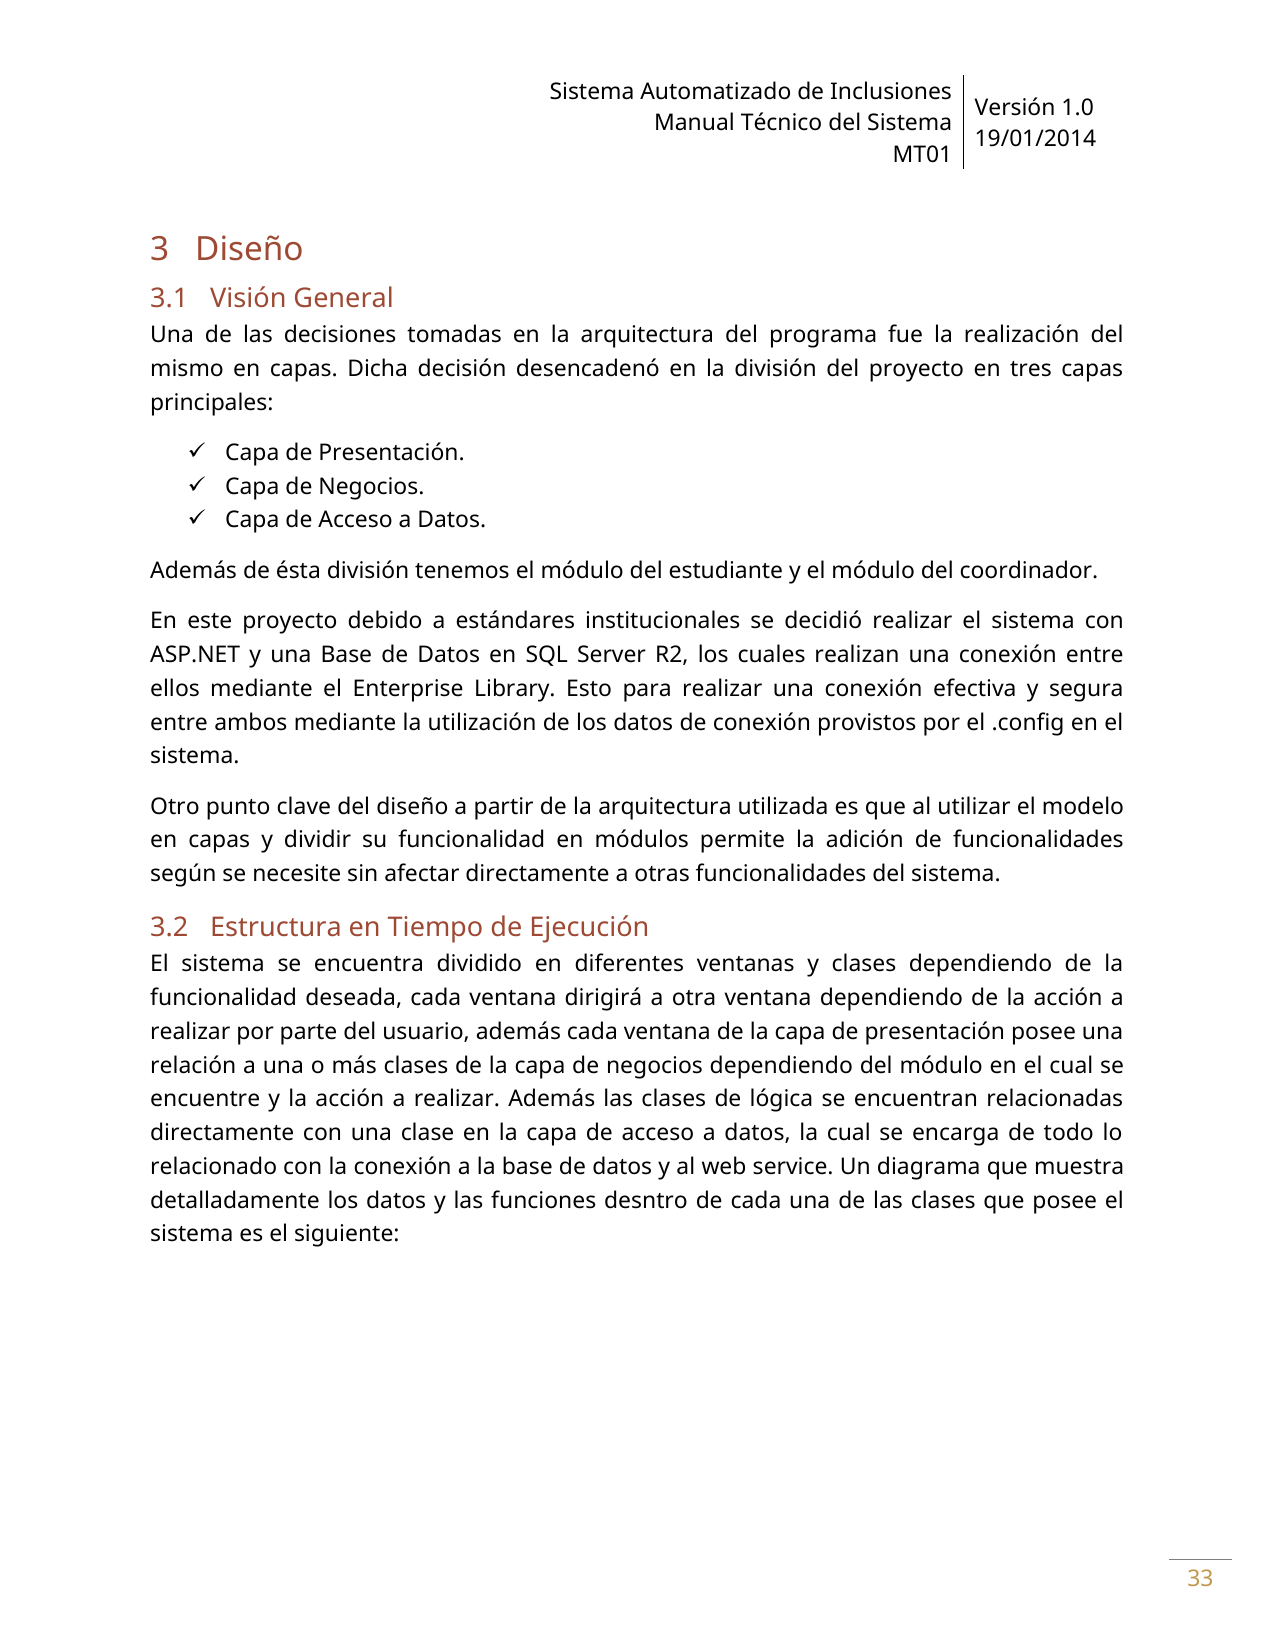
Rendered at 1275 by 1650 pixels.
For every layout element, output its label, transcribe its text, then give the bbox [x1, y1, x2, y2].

list Capa de Negocios. [187, 469, 1125, 501]
subtitle Estructura en Tiempo de Ejecución [150, 907, 1125, 944]
list Capa de Acceso a Datos. [187, 503, 1125, 534]
subtitle Diseño [150, 225, 1125, 270]
text Además de ésta división tenemos el módulo del estudiante y el módulo del coordinador. [150, 554, 1125, 585]
text Una de las decisiones tomadas en la arquitectura del programa fue la realización del mismo en capas. Dicha decisión desencadenó en la división del proyecto en tres capas principales: [150, 318, 1125, 417]
list Capa de Presentación. [187, 436, 1125, 467]
text Otro punto clave del diseño a partir de la arquitectura utilizada es que al utilizar el modelo en capas y dividir su funcionalidad en módulos permite la adición de funcionalidades según se necesite sin afectar directamente a otras funcionalidades del sistema. [150, 789, 1125, 888]
text El sistema se encuentra dividido en diferentes ventanas y clases dependiendo de la funcionalidad deseada, cada ventana dirigirá a otra ventana dependiendo de la acción a realizar por parte del usuario, además cada ventana de la capa de presentación posee una relación a una o más clases de la capa de negocios dependiendo del módulo en el cual se encuentre y la acción a realizar. Además las clases de lógica se encuentran relacionadas directamente con una clase en la capa de acceso a datos, la cual se encarga de todo lo relacionado con la conexión a la base de datos y al web service. Un diagrama que muestra detalladamente los datos y las funciones desntro de cada una de las clases que posee el sistema es el siguiente: [150, 947, 1125, 1248]
subtitle Visión General [150, 278, 1125, 315]
text En este proyecto debido a estándares institucionales se decidió realizar el sistema con ASP.NET y una Base de Datos en SQL Server R2, los cuales realizan una conexión entre ellos mediante el Enterprise Library. Esto para realizar una conexión efectiva y segura entre ambos mediante la utilización de los datos de conexión provistos por el .config en el sistema. [150, 604, 1125, 770]
